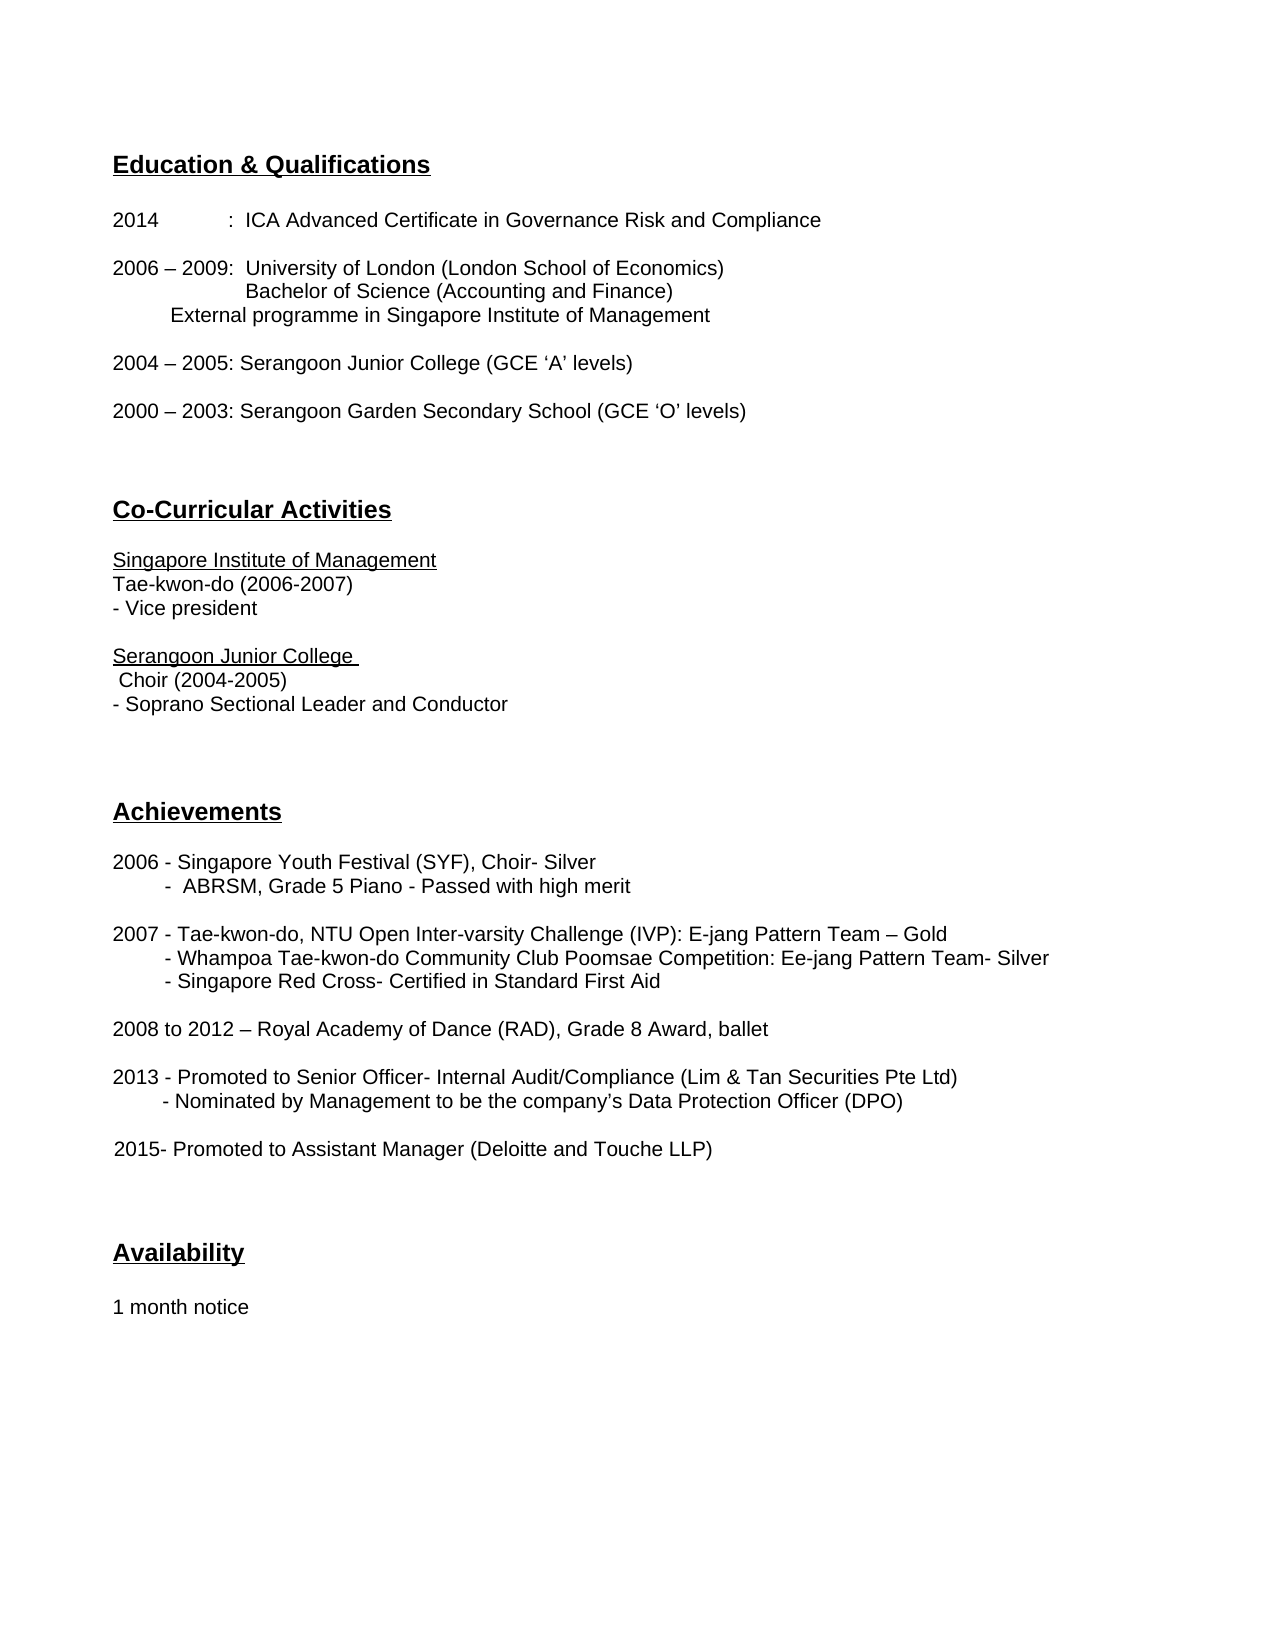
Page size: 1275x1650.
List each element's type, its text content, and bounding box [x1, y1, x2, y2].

text Achievements [112, 797, 1162, 826]
text 2004 – 2005: (GCE ‘A’ levels) [112, 351, 1162, 375]
text External programme in Singapore Institute of Management [112, 303, 1162, 327]
text 2007 - Tae-kwon-do, NTU Open Inter-varsity Challenge (IVP): E-jang Pattern Team – Gold [112, 921, 1162, 945]
text - Soprano Sectional Leader and Conductor [112, 691, 1162, 715]
text Availability [112, 1238, 1162, 1266]
text 2015- Promoted to Assistant Manager (Deloitte and Touche LLP) [114, 1137, 1162, 1161]
text 2000 – 2003: (GCE ‘O’ levels) [112, 399, 1162, 423]
text Co-Curricular Activities [112, 495, 1087, 524]
text 2006 - Youth Festival (SYF), Choir- Silver [112, 849, 1162, 873]
text - Whampoa Tae-kwon-do Community Club Poomsae Competition: Ee-jang Pattern Team- Silver [112, 945, 1162, 969]
text - Nominated by Management to be the company’s Data Protection Officer (DPO) [156, 1089, 1162, 1113]
text 2013 - Promoted to Senior Officer- Internal Audit/Compliance (Lim & Tan Securities Pte Ltd) [112, 1065, 1162, 1089]
text Bachelor of Science (Accounting and Finance) [112, 279, 1162, 303]
text 2006 – 2009: of ( of Economics) [112, 255, 1162, 279]
text 2014 : ICA Advanced Certificate in Governance Risk and Compliance [112, 207, 1162, 231]
text Choir (2004-2005) [112, 667, 1162, 691]
text Tae-kwon-do (2006-2007) [112, 572, 1162, 596]
text 2008 to 2012 – Royal Academy of Dance (RAD), Grade 8 Award, ballet [112, 1017, 1162, 1041]
text Singapore Institute of Management [112, 548, 1087, 572]
text - Red Cross- Certified in Standard First Aid [112, 969, 1162, 993]
text 1 month notice [112, 1295, 1162, 1319]
text - Vice president [112, 596, 1162, 619]
text - ABRSM, Grade 5 Piano - Passed with high merit [112, 873, 1162, 897]
text Education & Qualifications [112, 150, 1162, 179]
